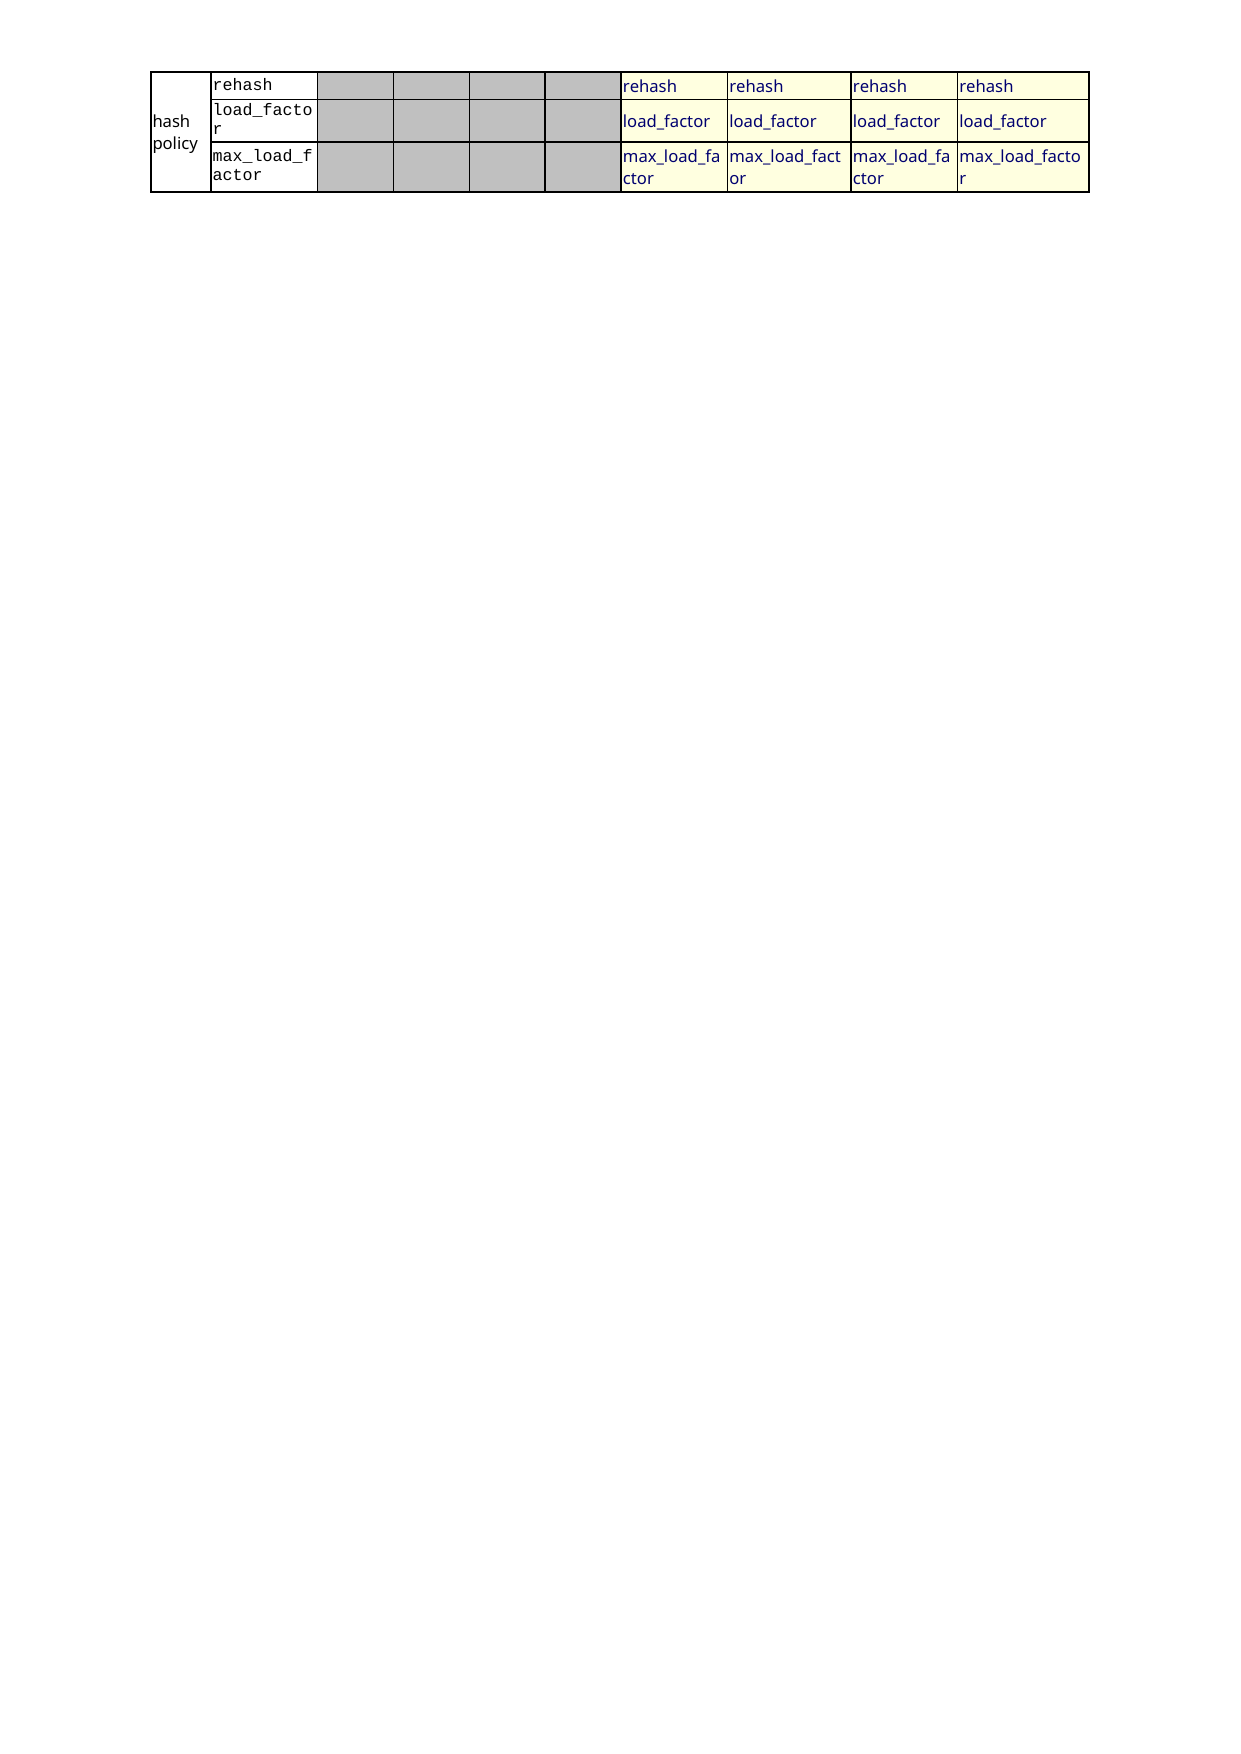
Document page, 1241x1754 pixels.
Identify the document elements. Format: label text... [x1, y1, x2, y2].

table_cell [318, 73, 393, 99]
table_cell rehash [622, 73, 727, 99]
table_cell max_load_factor [622, 143, 727, 191]
table_cell [394, 100, 469, 141]
table_cell rehash [212, 73, 317, 99]
table_cell max_load_factor [212, 143, 317, 191]
table_cell load_factor [958, 100, 1088, 141]
table_cell max_load_factor [852, 143, 957, 191]
table_cell [546, 73, 620, 99]
table_cell [470, 143, 544, 191]
table_cell [394, 143, 469, 191]
table_cell [318, 100, 393, 141]
table_cell max_load_factor [958, 143, 1088, 191]
table_cell [318, 143, 393, 191]
table_cell hash policy [152, 73, 210, 191]
table_cell max_load_factor [728, 143, 850, 191]
table_cell rehash [958, 73, 1088, 99]
table_cell [546, 100, 620, 141]
table_cell load_factor [212, 100, 317, 141]
table_cell rehash [852, 73, 957, 99]
table_cell [470, 73, 544, 99]
table_cell rehash [728, 73, 850, 99]
table_cell [546, 143, 620, 191]
table_cell load_factor [728, 100, 850, 141]
table_cell load_factor [852, 100, 957, 141]
table_cell [394, 73, 469, 99]
table_cell load_factor [622, 100, 727, 141]
table_cell [470, 100, 544, 141]
